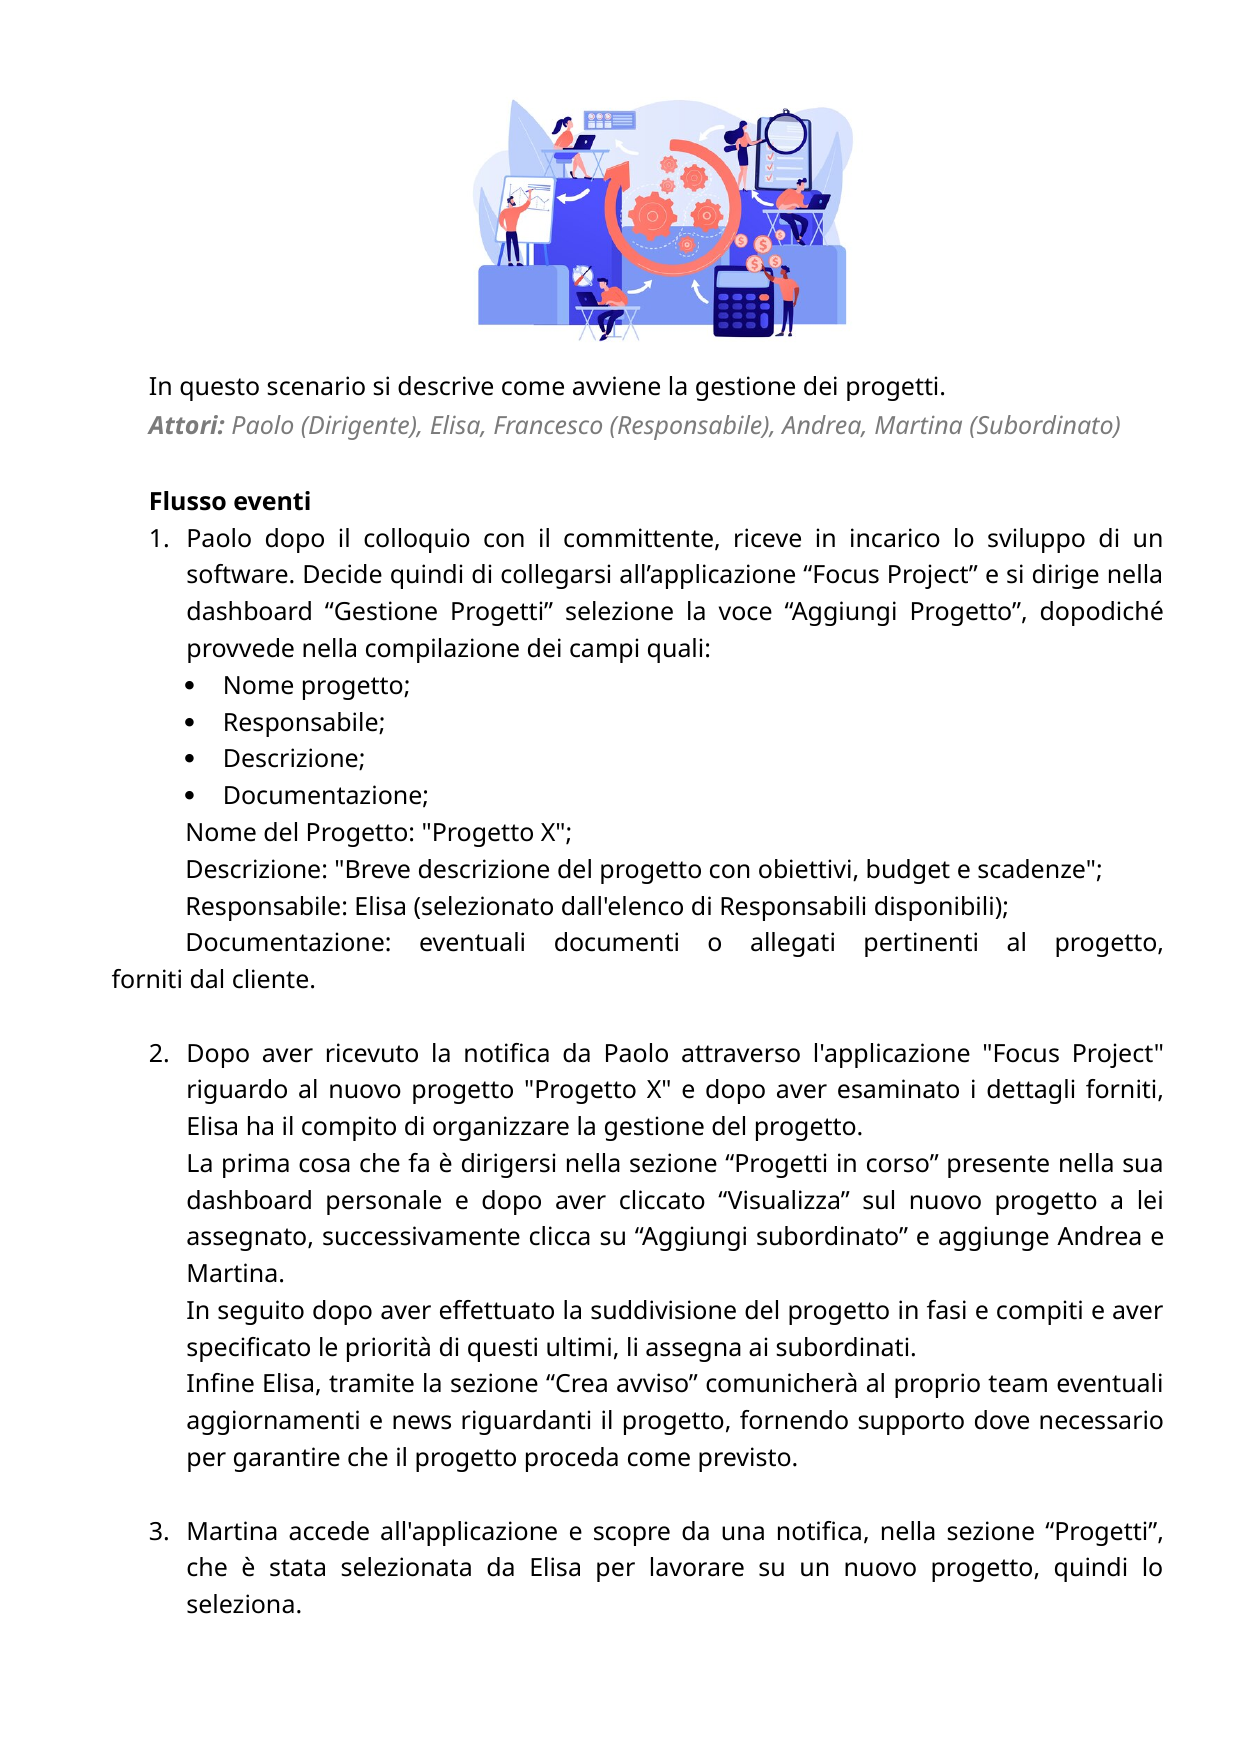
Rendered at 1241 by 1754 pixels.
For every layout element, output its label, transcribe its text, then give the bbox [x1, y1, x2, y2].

text Responsabile: Elisa (selezionato dall'elenco di Responsabili disponibili); [111, 888, 1165, 922]
list Responsabile; [185, 704, 1165, 738]
text Descrizione: "Breve descrizione del progetto con obiettivi, budget e scadenze"; [111, 851, 1165, 885]
text Flusso eventi [149, 484, 1165, 518]
text In questo scenario si descrive come avviene la gestione dei progetti. [75, 368, 1165, 403]
picture [439, 75, 875, 365]
text Attori: Paolo (Dirigente), Elisa, Francesco (Responsabile), Andrea, Martina (Subordinato) [75, 408, 1165, 442]
text In seguito dopo aver effettuato la suddivisione del progetto in fasi e compiti e aver specificato le priorità di questi ultimi, li assegna ai subordinati. [186, 1293, 1165, 1363]
text Documentazione: eventuali documenti o allegati pertinenti al progetto, forniti dal cliente. [111, 925, 1165, 996]
list Descrizione; [185, 741, 1165, 775]
list Documentazione; [185, 778, 1165, 812]
list Infine Elisa, tramite la sezione “Crea avviso” comunicherà al proprio team eventuali aggiornamenti e news riguardanti il progetto, fornendo supporto dove necessario per garantire che il progetto proceda come previsto. [186, 1366, 1165, 1474]
list Martina accede all'applicazione e scopre da una notifica, nella sezione “Progetti”, che è stata selezionata da Elisa per lavorare su un nuovo progetto, quindi lo seleziona. [149, 1513, 1165, 1621]
list Nome progetto; [185, 667, 1165, 702]
text Nome del Progetto: "Progetto X"; [185, 814, 1165, 849]
list Paolo dopo il colloquio con il committente, riceve in incarico lo sviluppo di un software. Decide quindi di collegarsi all’applicazione “Focus Project” e si dirige nella dashboard “Gestione Progetti” selezione la voce “Aggiungi Progetto”, dopodiché provvede nella compilazione dei campi quali: [149, 520, 1165, 665]
text La prima cosa che fa è dirigersi nella sezione “Progetti in corso” presente nella sua dashboard personale e dopo aver cliccato “Visualizza” sul nuovo progetto a lei assegnato, successivamente clicca su “Aggiungi subordinato” e aggiunge Andrea e Martina. [186, 1146, 1165, 1290]
list Dopo aver ricevuto la notifica da Paolo attraverso l'applicazione "Focus Project" riguardo al nuovo progetto "Progetto X" e dopo aver esaminato i dettagli forniti, Elisa ha il compito di organizzare la gestione del progetto. [149, 1035, 1165, 1143]
